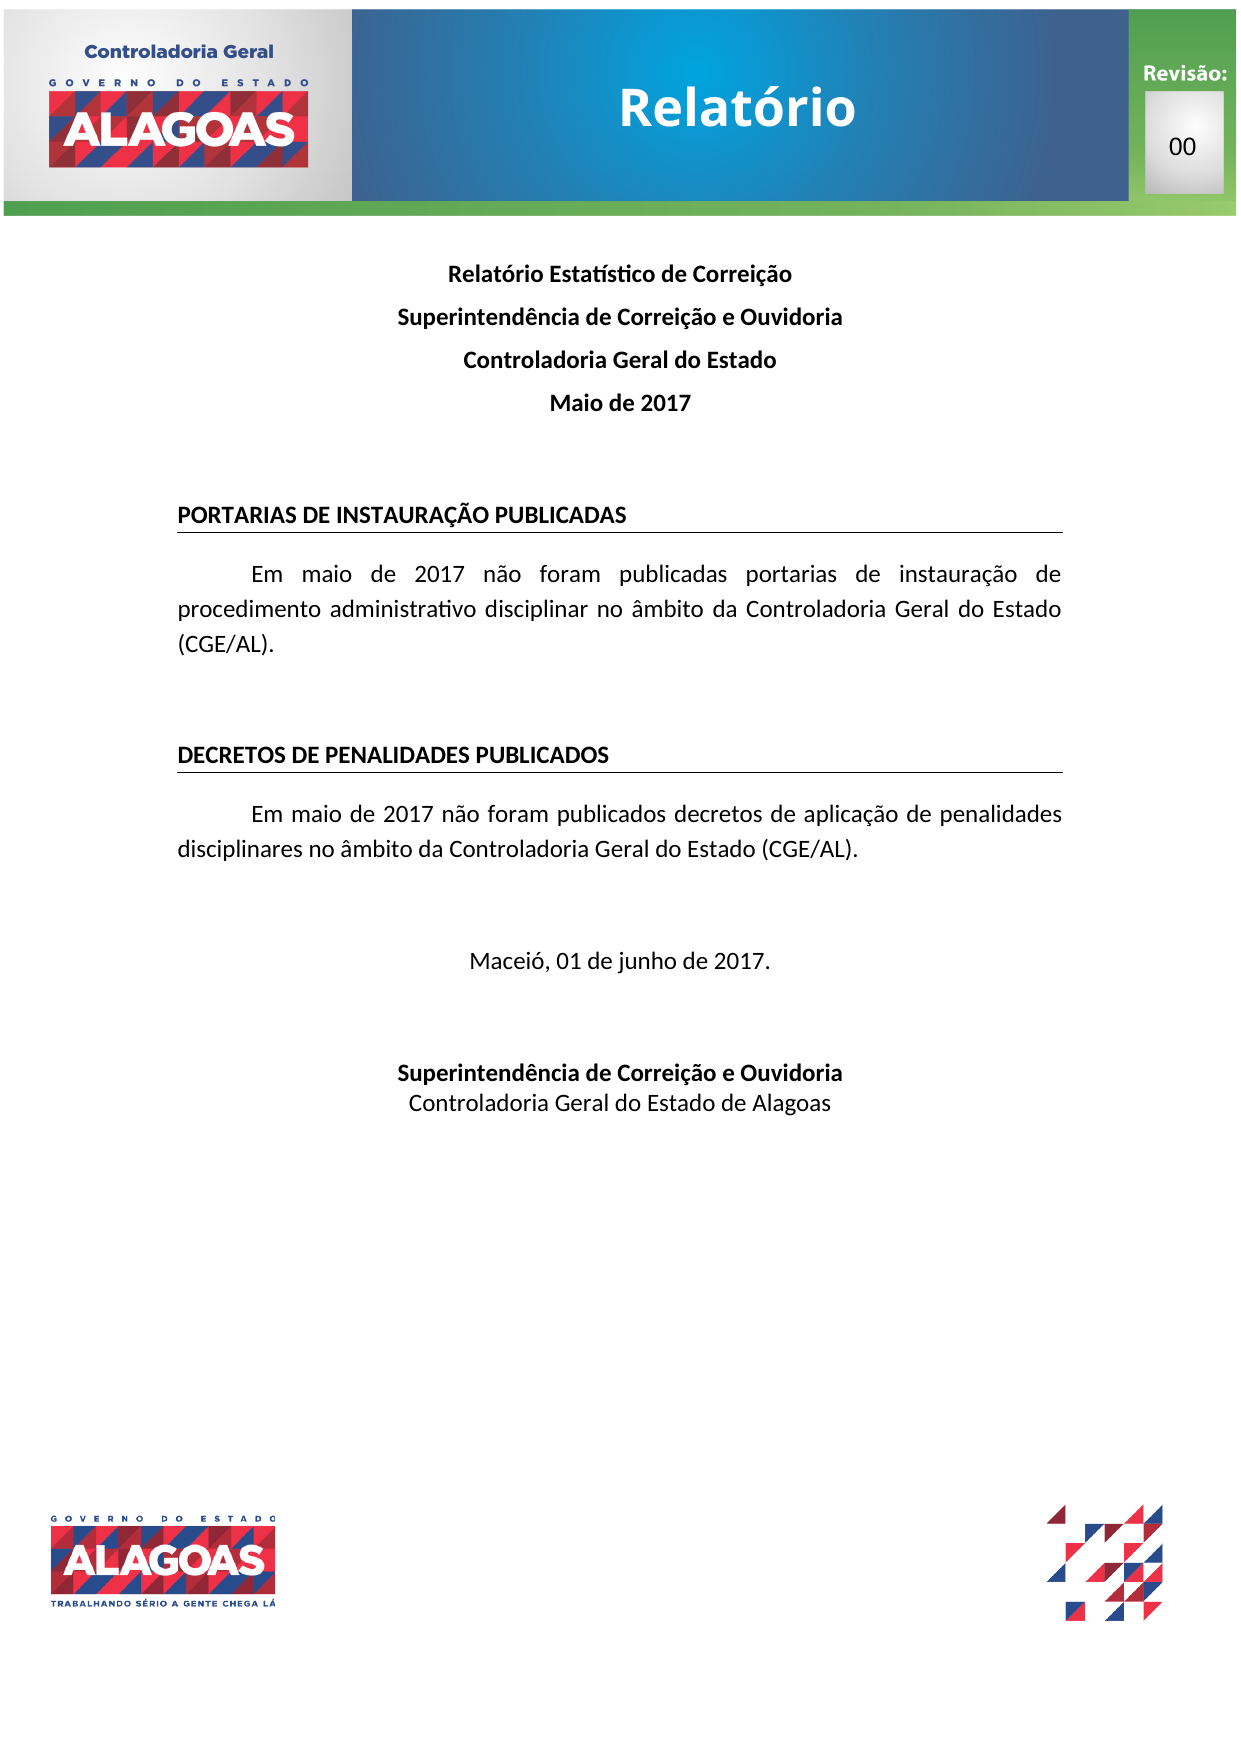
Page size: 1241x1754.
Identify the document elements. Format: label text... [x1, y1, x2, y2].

picture [3, 9, 1237, 216]
text Relatório Estatístico de Correição [177, 258, 1063, 289]
text Superintendência de Correição e Ouvidoria [177, 301, 1063, 332]
text PORTARIAS DE INSTAURAÇÃO PUBLICADAS [177, 499, 1063, 532]
text Maceió, 01 de junho de 2017. [177, 945, 1063, 976]
text Em maio de 2017 não foram publicados decretos de aplicação de penalidades disciplinares no âmbito da Controladoria Geral do Estado (CGE/AL). [177, 798, 1063, 864]
text DECRETOS DE PENALIDADES PUBLICADOS [177, 739, 1063, 772]
text Maio de 2017 [177, 387, 1063, 418]
text Em maio de 2017 não foram publicadas portarias de instauração de procedimento administrativo disciplinar no âmbito da Controladoria Geral do Estado (CGE/AL). [177, 558, 1063, 658]
picture [765, 108, 774, 120]
text Controladoria Geral do Estado de Alagoas [177, 1087, 1063, 1118]
picture [50, 1515, 275, 1607]
text Controladoria Geral do Estado [177, 344, 1063, 375]
picture [1046, 1504, 1163, 1621]
text Superintendência de Correição e Ouvidoria [177, 1057, 1063, 1087]
